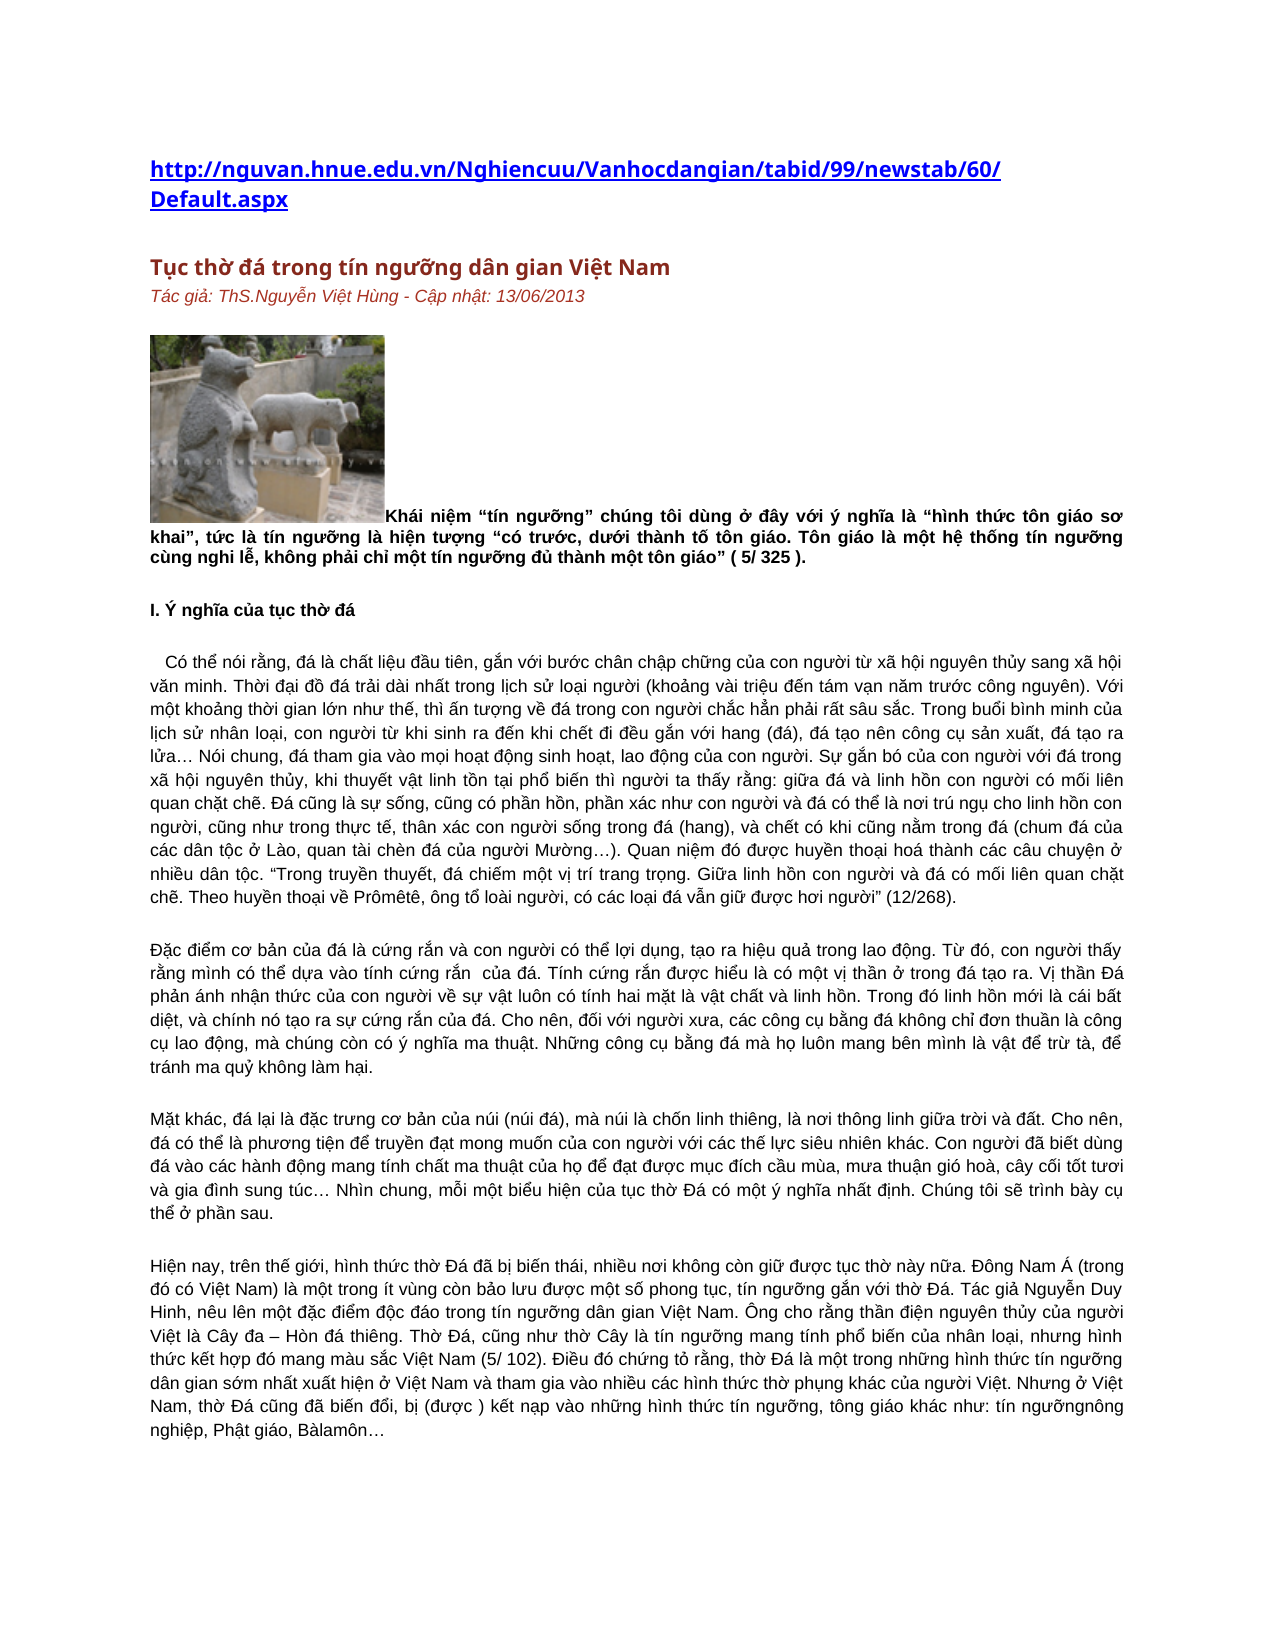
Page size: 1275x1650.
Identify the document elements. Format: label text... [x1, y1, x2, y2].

text Đặc điểm cơ bản của đá là cứng rắn và con người có thể lợi dụng, tạo ra hiệu quả trong lao động. Từ đó, con người thấy rằng mình có thể dựa vào tính cứng rắn của đá. Tính cứng rắn được hiểu là có một vị thần ở trong đá tạo ra. Vị thần Đá phản ánh nhận thức của con người về sự vật luôn có tính hai mặt là vật chất và linh hồn. Trong đó linh hồn mới là cái bất diệt, và chính nó tạo ra sự cứng rắn của đá. Cho nên, đối với người xưa, các công cụ bằng đá không chỉ đơn thuần là công cụ lao động, mà chúng còn có ý nghĩa ma thuật. Những công cụ bằng đá mà họ luôn mang bên mình là vật để trừ tà, để tránh ma quỷ không làm hại. [150, 936, 1125, 1077]
text Mặt khác, đá lại là đặc trưng cơ bản của núi (núi đá), mà núi là chốn linh thiêng, là nơi thông linh giữa trời và đất. Cho nên, đá có thể là phương tiện để truyền đạt mong muốn của con người với các thế lực siêu nhiên khác. Con người đã biết dùng đá vào các hành động mang tính chất ma thuật của họ để đạt được mục đích cầu mùa, mưa thuận gió hoà, cây cối tốt tươi và gia đình sung túc… Nhìn chung, mỗi một biểu hiện của tục thờ Đá có một ý nghĩa nhất định. Chúng tôi sẽ trình bày cụ thể ở phần sau. [150, 1106, 1125, 1223]
text Tục thờ đá trong tín ngưỡng dân gian Việt Nam [150, 252, 1125, 282]
text I. Ý nghĩa của tục thờ đá [150, 597, 1125, 620]
text Có thể nói rằng, đá là chất liệu đầu tiên, gắn với bước chân chập chững của con người từ xã hội nguyên thủy sang xã hội văn minh. Thời đại đồ đá trải dài nhất trong lịch sử loại người (khoảng vài triệu đến tám vạn năm trước công nguyên). Với một khoảng thời gian lớn như thế, thì ấn tượng về đá trong con người chắc hẳn phải rất sâu sắc. Trong buổi bình minh của lịch sử nhân loại, con người từ khi sinh ra đến khi chết đi đều gắn với hang (đá), đá tạo nên công cụ sản xuất, đá tạo ra lửa… Nói chung, đá tham gia vào mọi hoạt động sinh hoạt, lao động của con người. Sự gắn bó của con người với đá trong xã hội nguyên thủy, khi thuyết vật linh tồn tại phổ biến thì người ta thấy rằng: giữa đá và linh hồn con người có mối liên quan chặt chẽ. Đá cũng là sự sống, cũng có phần hồn, phần xác như con người và đá có thể là nơi trú ngụ cho linh hồn con người, cũng như trong thực tế, thân xác con người sống trong đá (hang), và chết có khi cũng nằm trong đá (chum đá của các dân tộc ở Lào, quan tài chèn đá của người Mường…). Quan niệm đó được huyền thoại hoá thành các câu chuyện ở nhiều dân tộc. “Trong truyền thuyết, đá chiếm một vị trí trang trọng. Giữa linh hồn con người và đá có mối liên quan chặt chẽ. Theo huyền thoại về Prômêtê, ông tổ loài người, có các loại đá vẫn giữ được hơi người” (12/268). [150, 649, 1125, 907]
picture [150, 335, 385, 523]
text Hiện nay, trên thế giới, hình thức thờ Đá đã bị biến thái, nhiều nơi không còn giữ được tục thờ này nữa. Đông Nam Á (trong đó có Việt Nam) là một trong ít vùng còn bảo lưu được một số phong tục, tín ngưỡng gắn với thờ Đá. Tác giả Nguyễn Duy Hinh, nêu lên một đặc điểm độc đáo trong tín ngưỡng dân gian Việt Nam. Ông cho rằng thần điện nguyên thủy của người Việt là Cây đa – Hòn đá thiêng. Thờ Đá, cũng như thờ Cây là tín ngưỡng mang tính phổ biến của nhân loại, nhưng hình thức kết hợp đó mang màu sắc Việt Nam (5/ 102). Điều đó chứng tỏ rằng, thờ Đá là một trong những hình thức tín ngưỡng dân gian sớm nhất xuất hiện ở Việt Nam và tham gia vào nhiều các hình thức thờ phụng khác của người Việt. Nhưng ở Việt Nam, thờ Đá cũng đã biến đổi, bị (được ) kết nạp vào những hình thức tín ngưỡng, tông giáo khác như: tín ngưỡngnông nghiệp, Phật giáo, Bàlamôn… [150, 1252, 1125, 1440]
text http://nguvan.hnue.edu.vn/Nghiencuu/Vanhocdangian/tabid/99/newstab/60/Default.aspx [150, 154, 1125, 214]
text Khái niệm “tín ngưỡng” chúng tôi dùng ở đây với ý nghĩa là “hình thức tôn giáo sơ khai”, tức là tín ngưỡng là hiện tượng “có trước, dưới thành tố tôn giáo. Tôn giáo là một hệ thống tín ngưỡng cùng nghi lễ, không phải chỉ một tín ngưỡng đủ thành một tôn giáo” ( 5/ 325 ). [150, 335, 1125, 567]
text Tác giả: ThS.Nguyễn Việt Hùng - Cập nhật: 13/06/2013 [150, 286, 1125, 306]
